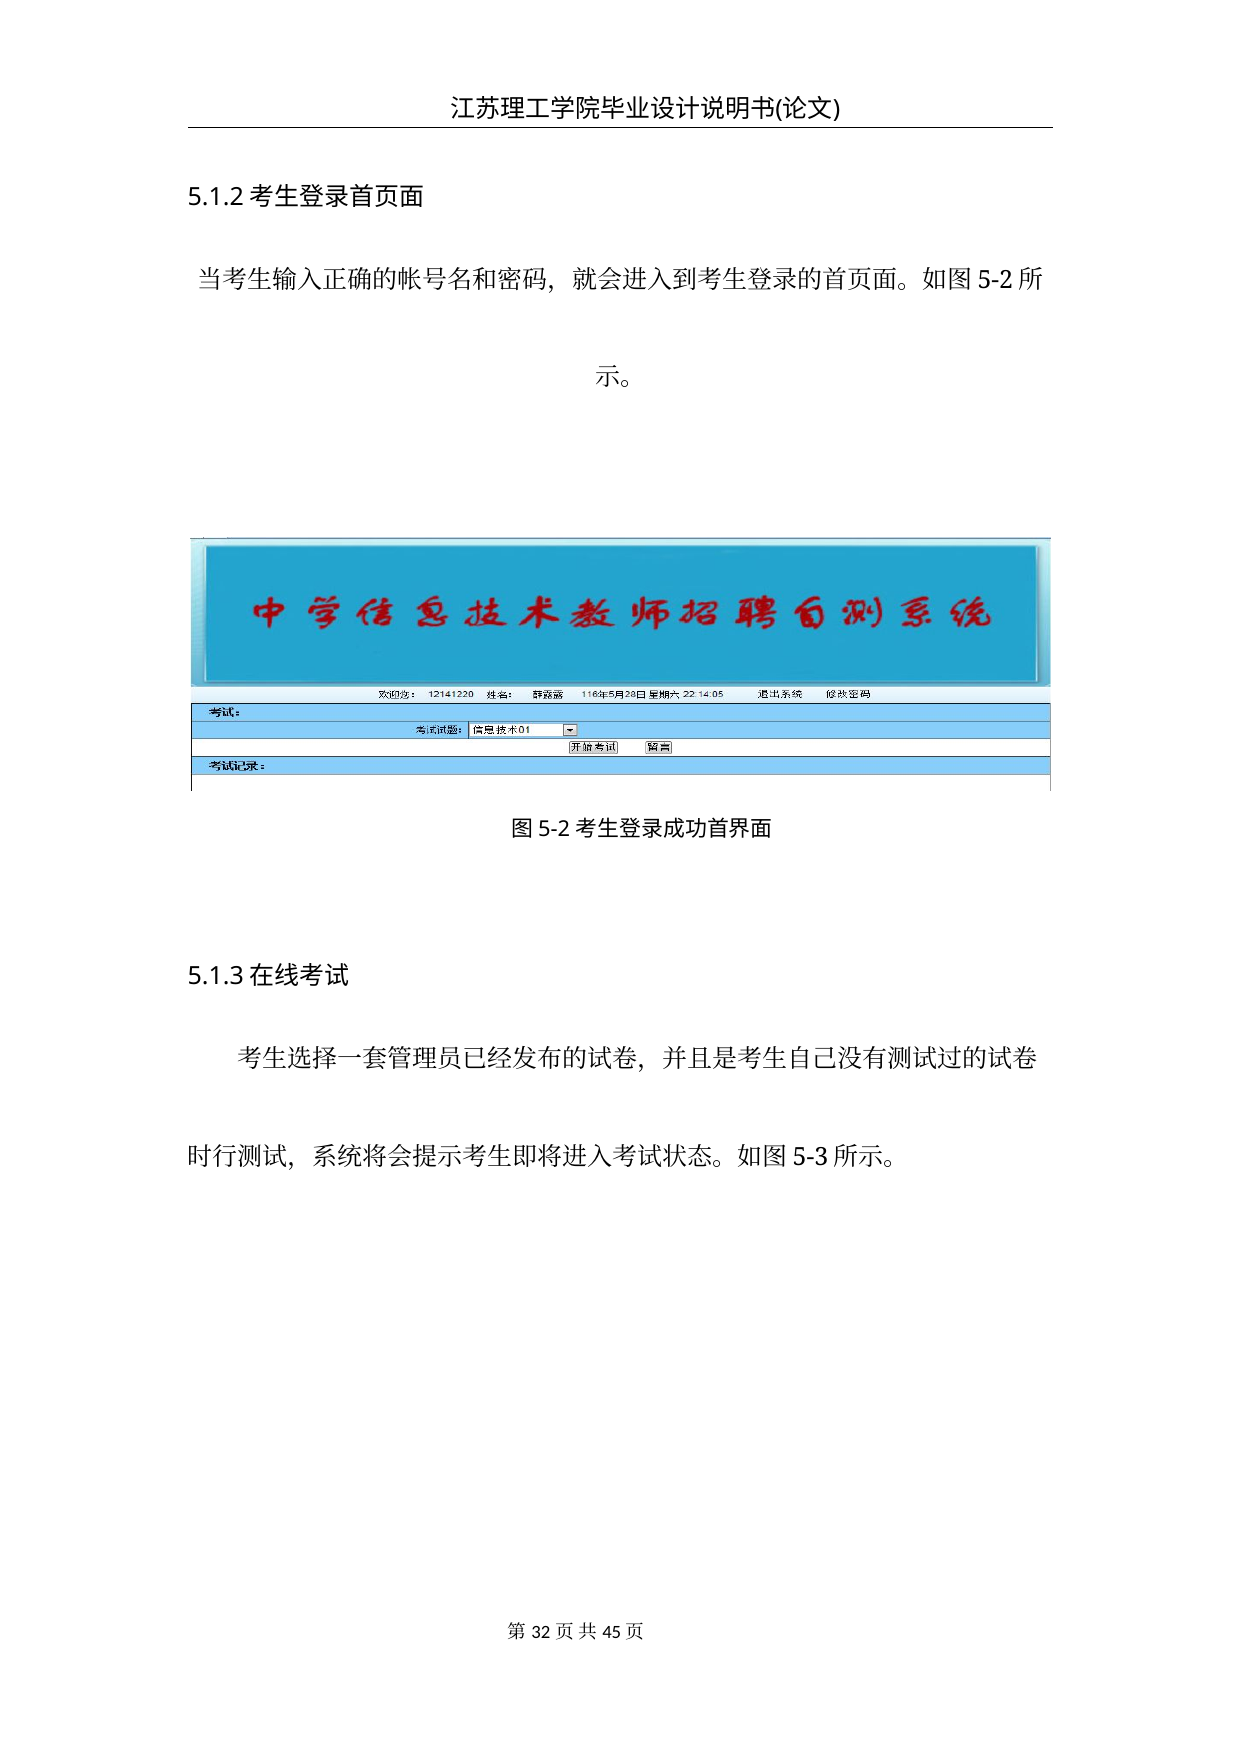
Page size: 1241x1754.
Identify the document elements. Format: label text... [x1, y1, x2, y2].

subtitle 5.1.2考生登录首页面 [187, 162, 1053, 227]
text 图5-2 考生登录成功首界面 [187, 811, 1053, 843]
text 考生选择一套管理员已经发布的试卷，并且是考生自己没有测试过的试卷时行测试，系统将会提示考生即将进入考试状态。如图5-3所示。 [187, 1024, 1053, 1187]
subtitle 5.1.3在线考试 [187, 941, 1053, 1006]
picture [190, 537, 1051, 791]
